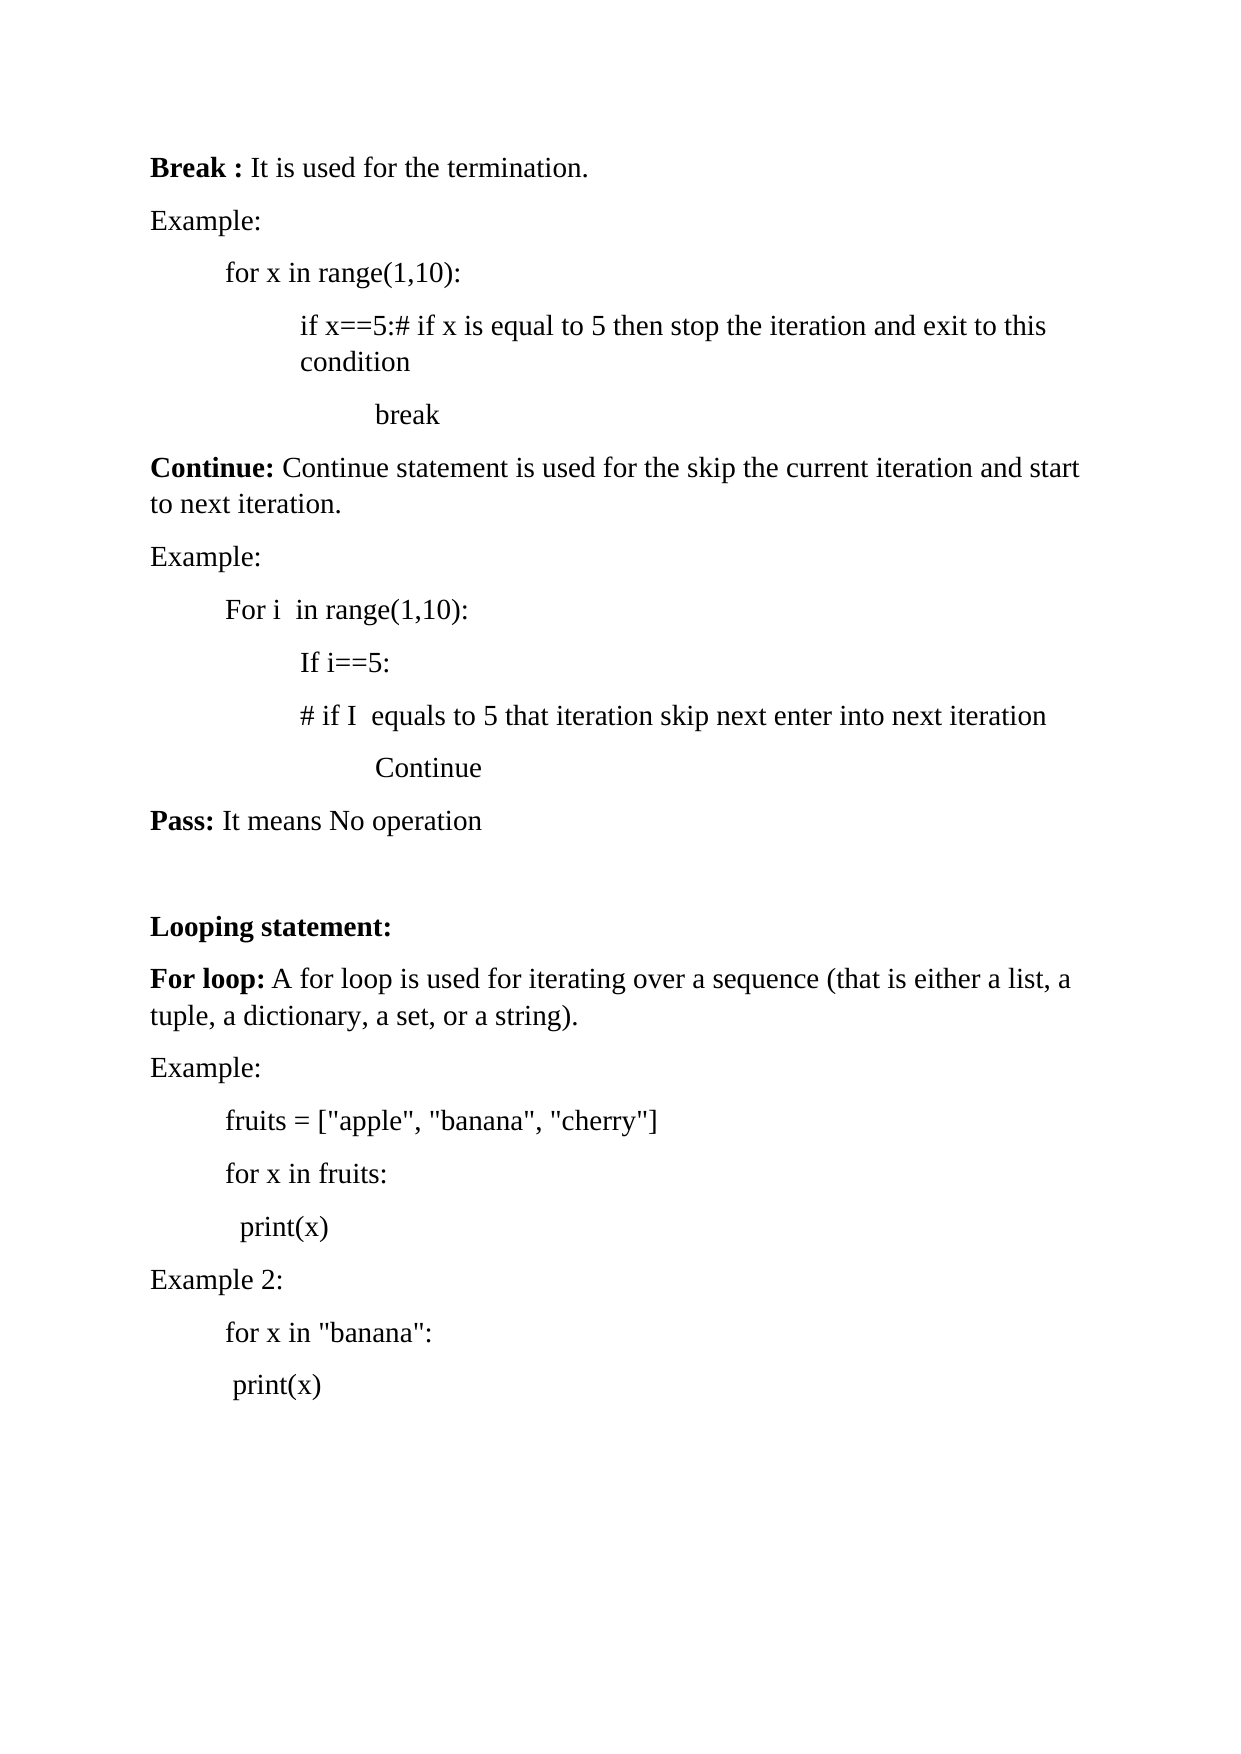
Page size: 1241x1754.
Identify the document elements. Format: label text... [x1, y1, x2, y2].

text Continue: Continue statement is used for the skip the current iteration and start to next iteration. [150, 450, 1090, 520]
text Example 2: [150, 1262, 1090, 1295]
text if x==5:# if x is equal to 5 then stop the iteration and exit to this condition [300, 308, 1090, 378]
text Example: [150, 203, 1090, 236]
text Pass: It means No operation [150, 803, 1090, 837]
text print(x) [150, 1367, 1090, 1401]
text Looping statement: [150, 909, 1090, 942]
text # if I equals to 5 that iteration skip next enter into next iteration [300, 698, 1090, 731]
text fruits = ["apple", "banana", "cherry"] [150, 1103, 1090, 1137]
text print(x) [225, 1209, 1090, 1243]
text Break : It is used for the termination. [150, 150, 1090, 183]
text If i==5: [300, 645, 1090, 678]
text break [150, 397, 1090, 431]
text for x in "banana": [150, 1315, 1090, 1348]
text For loop: A for loop is used for iterating over a sequence (that is either a list, a tuple, a dictionary, a set, or a string). [150, 962, 1090, 1031]
text Example: [150, 1051, 1090, 1084]
text Example: [150, 539, 1090, 573]
text Continue [150, 750, 1090, 784]
text For i in range(1,10): [150, 592, 1090, 626]
text for x in range(1,10): [150, 256, 1090, 289]
text for x in fruits: [150, 1156, 1090, 1190]
